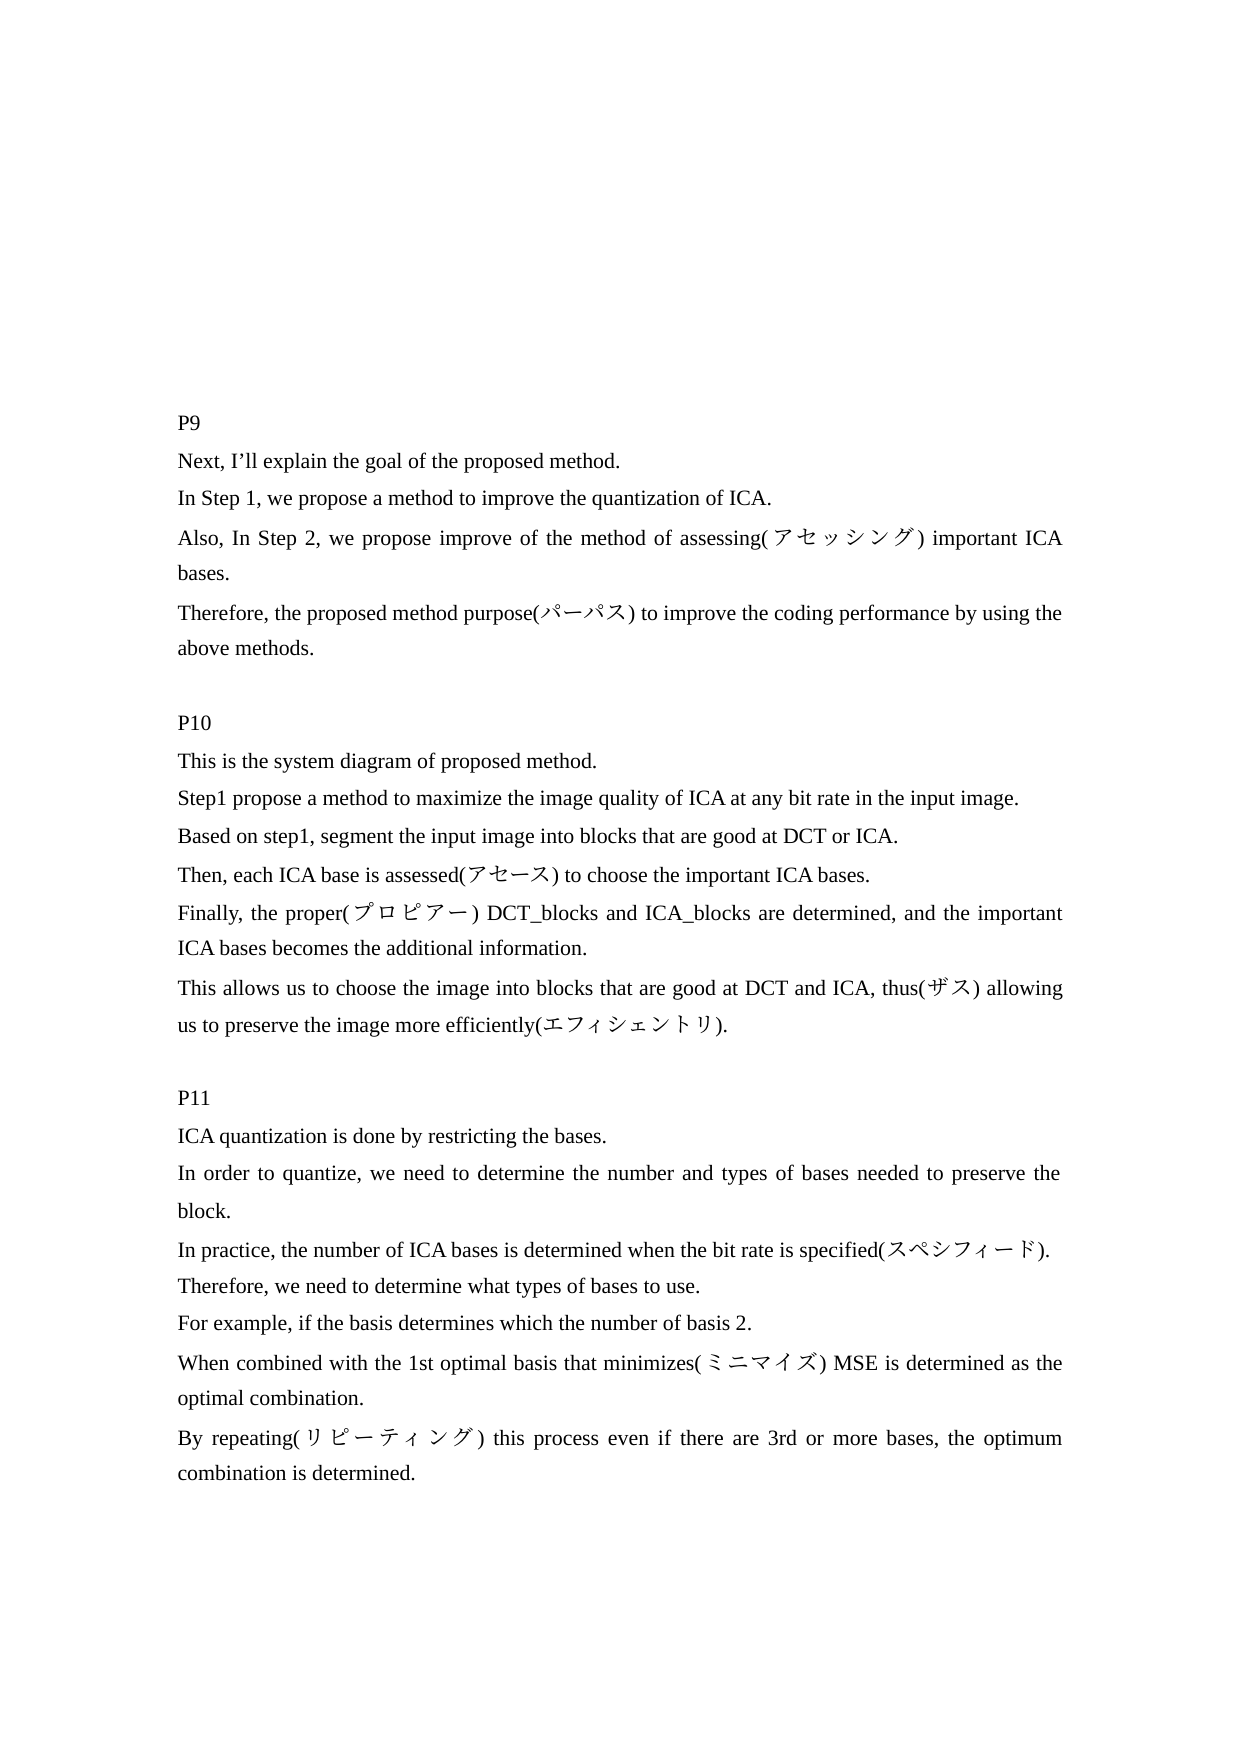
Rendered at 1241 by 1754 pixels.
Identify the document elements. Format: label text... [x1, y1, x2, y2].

text ICA quantization is done by restricting the bases. [177, 1117, 1063, 1154]
text P11 [177, 1079, 1063, 1117]
text In practice, the number of ICA bases is determined when the bit rate is specified(スペシフィード). [177, 1229, 1063, 1267]
text In order to quantize, we need to determine the number and types of bases needed to preserve the block. [177, 1154, 1063, 1229]
text When combined with the 1st optimal basis that minimizes(ミニマイズ) MSE is determined as the optimal combination. By repeating(リピーティング) this process even if there are 3rd or more bases, the optimum combination is determined. [177, 1342, 1063, 1492]
text Also, In Step 2, we propose improve of the method of assessing(アセッシング) important ICA bases. [177, 517, 1063, 592]
text This allows us to choose the image into blocks that are good at DCT and ICA, thus(ザス) allowing us to preserve the image more efficiently(エフィシェントリ). [177, 967, 1063, 1042]
text For example, if the basis determines which the number of basis 2. [177, 1304, 1063, 1342]
text Based on step1, segment the input image into blocks that are good at DCT or ICA. [177, 817, 1063, 854]
text P10 [177, 704, 1063, 742]
text Finally, the proper(プロピアー) DCT_blocks and ICA_blocks are determined, and the important ICA bases becomes the additional information. [177, 892, 1063, 967]
text Therefore, we need to determine what types of bases to use. [177, 1267, 1063, 1304]
text This is the system diagram of proposed method. [177, 742, 1063, 779]
text In Step 1, we propose a method to improve the quantization of ICA. [177, 479, 1063, 517]
text Then, each ICA base is assessed(アセース) to choose the important ICA bases. [177, 854, 1063, 892]
text Therefore, the proposed method purpose(パーパス) to improve the coding performance by using the above methods. [177, 592, 1063, 667]
text P9 [177, 404, 1063, 442]
text Next, I’ll explain the goal of the proposed method. [177, 442, 1063, 479]
text Step1 propose a method to maximize the image quality of ICA at any bit rate in the input image. [177, 779, 1063, 817]
